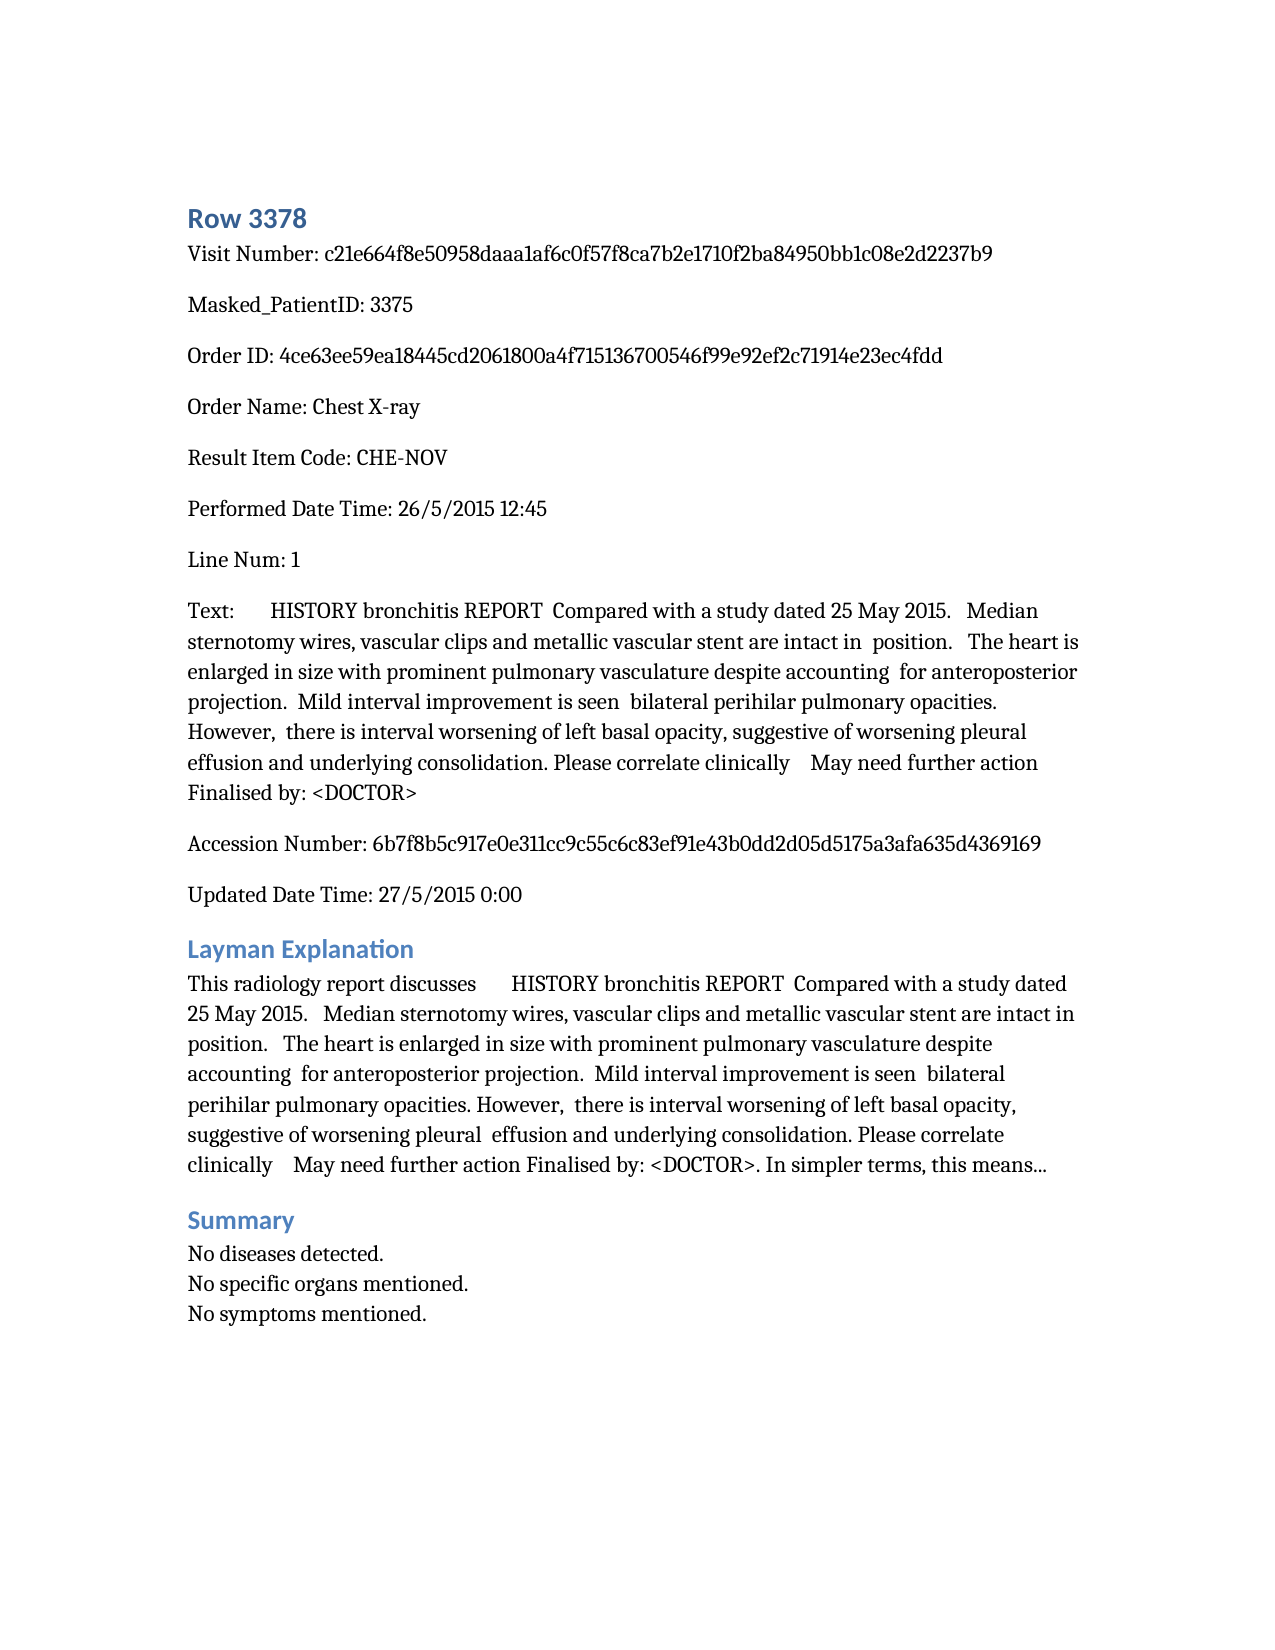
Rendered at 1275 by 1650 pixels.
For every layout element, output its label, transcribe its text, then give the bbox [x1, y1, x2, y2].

text This radiology report discusses HISTORY bronchitis REPORT Compared with a study dated 25 May 2015. Median sternotomy wires, vascular clips and metallic vascular stent are intact in position. The heart is enlarged in size with prominent pulmonary vasculature despite accounting for anteroposterior projection. Mild interval improvement is seen bilateral perihilar pulmonary opacities. However, there is interval worsening of left basal opacity, suggestive of worsening pleural effusion and underlying consolidation. Please correlate clinically May need further action Finalised by: <DOCTOR>. In simpler terms, this means... [187, 971, 1087, 1178]
text Result Item Code: CHE-NOV [187, 445, 1087, 471]
text Order Name: Chest X-ray [187, 394, 1087, 420]
text Line Num: 1 [187, 547, 1087, 573]
subtitle Layman Explanation [187, 933, 1087, 966]
text Text: HISTORY bronchitis REPORT Compared with a study dated 25 May 2015. Median sternotomy wires, vascular clips and metallic vascular stent are intact in position. The heart is enlarged in size with prominent pulmonary vasculature despite accounting for anteroposterior projection. Mild interval improvement is seen bilateral perihilar pulmonary opacities. However, there is interval worsening of left basal opacity, suggestive of worsening pleural effusion and underlying consolidation. Please correlate clinically May need further action Finalised by: <DOCTOR> [187, 598, 1087, 806]
text Performed Date Time: 26/5/2015 12:45 [187, 496, 1087, 522]
text Visit Number: c21e664f8e50958daaa1af6c0f57f8ca7b2e1710f2ba84950bb1c08e2d2237b9 [187, 241, 1087, 267]
text Order ID: 4ce63ee59ea18445cd2061800a4f715136700546f99e92ef2c71914e23ec4fdd [187, 343, 1087, 369]
subtitle Row 3378 [187, 200, 1087, 236]
text Updated Date Time: 27/5/2015 0:00 [187, 882, 1087, 908]
subtitle Summary [187, 1203, 1087, 1236]
text No diseases detected. No specific organs mentioned. No symptoms mentioned. [187, 1241, 1087, 1327]
text Accession Number: 6b7f8b5c917e0e311cc9c55c6c83ef91e43b0dd2d05d5175a3afa635d4369169 [187, 831, 1087, 857]
text Masked_PatientID: 3375 [187, 292, 1087, 318]
